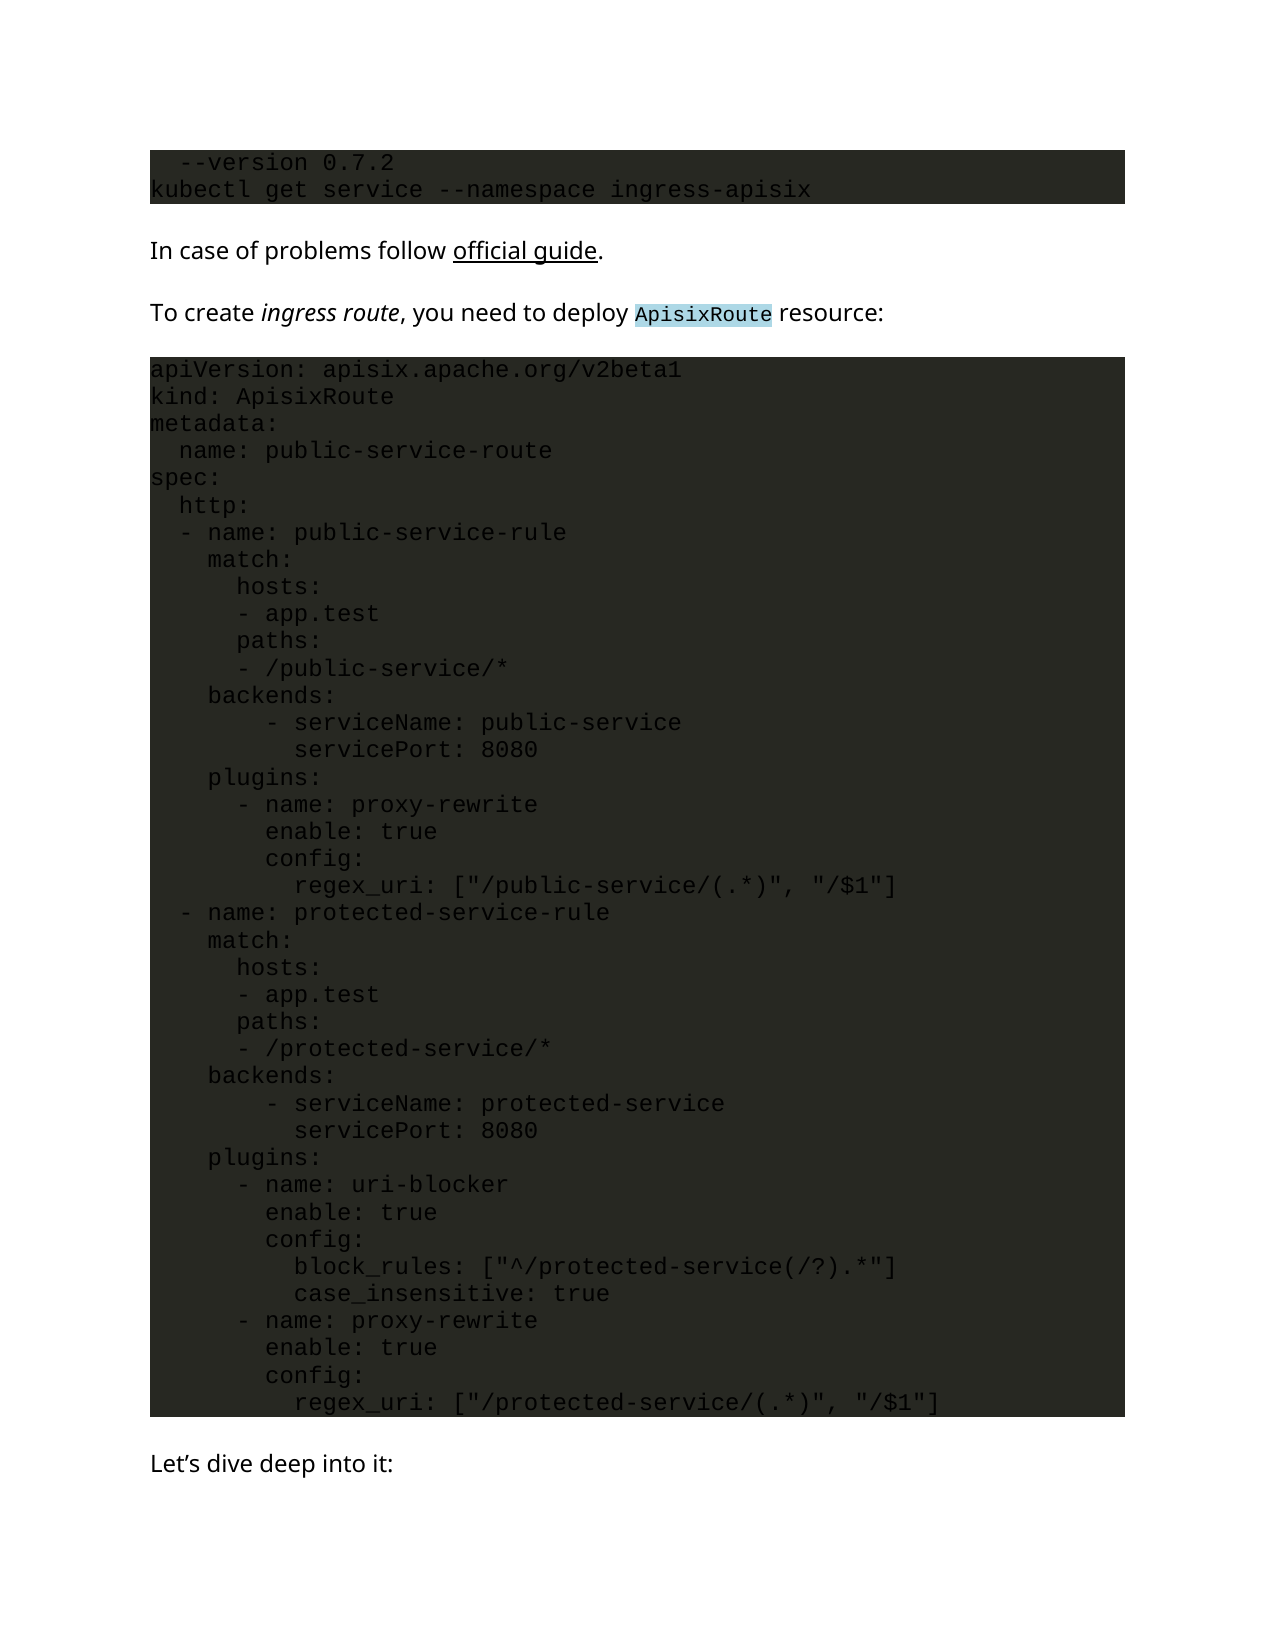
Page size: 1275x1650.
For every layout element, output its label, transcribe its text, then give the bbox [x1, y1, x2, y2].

text plugins: [150, 1146, 1125, 1173]
text kubectl get service --namespace ingress-apisix [150, 177, 1125, 204]
text regex_uri: ["/public-service/(.*)", "/$1"] [150, 874, 1125, 901]
text config: [150, 1363, 1125, 1390]
text enable: true [150, 819, 1125, 846]
text - name: protected-service-rule [150, 901, 1125, 928]
text metadata: [150, 411, 1125, 439]
text - serviceName: protected-service [150, 1091, 1125, 1118]
text - name: public-service-rule [150, 520, 1125, 547]
text - name: proxy-rewrite [150, 1309, 1125, 1336]
text paths: [150, 629, 1125, 656]
text config: [150, 1227, 1125, 1254]
text match: [150, 547, 1125, 574]
text paths: [150, 1009, 1125, 1037]
text block_rules: ["^/protected-service(/?).*"] [150, 1254, 1125, 1281]
text http: [150, 493, 1125, 520]
text - /protected-service/* [150, 1037, 1125, 1064]
text - name: proxy-rewrite [150, 792, 1125, 819]
text --version 0.7.2 [150, 150, 1125, 177]
text case_insensitive: true [150, 1281, 1125, 1309]
text servicePort: 8080 [150, 738, 1125, 765]
text - app.test [150, 602, 1125, 629]
text plugins: [150, 765, 1125, 792]
text enable: true [150, 1200, 1125, 1227]
text hosts: [150, 955, 1125, 982]
text backends: [150, 1064, 1125, 1091]
text config: [150, 846, 1125, 874]
text regex_uri: ["/protected-service/(.*)", "/$1"] [150, 1390, 1125, 1417]
text - /public-service/* [150, 656, 1125, 683]
text backends: [150, 683, 1125, 711]
text spec: [150, 466, 1125, 493]
text kind: ApisixRoute [150, 384, 1125, 411]
text enable: true [150, 1336, 1125, 1363]
text match: [150, 928, 1125, 955]
text name: public-service-route [150, 439, 1125, 466]
text - app.test [150, 982, 1125, 1009]
text hosts: [150, 574, 1125, 602]
text In case of problems follow official guide. [150, 233, 1125, 266]
text Let’s dive deep into it: [150, 1447, 1125, 1479]
text - serviceName: public-service [150, 711, 1125, 738]
text apiVersion: apisix.apache.org/v2beta1 [150, 357, 1125, 384]
text servicePort: 8080 [150, 1118, 1125, 1146]
text To create ingress route, you need to deploy ApisixRoute resource: [150, 295, 1125, 328]
text - name: uri-blocker [150, 1173, 1125, 1200]
